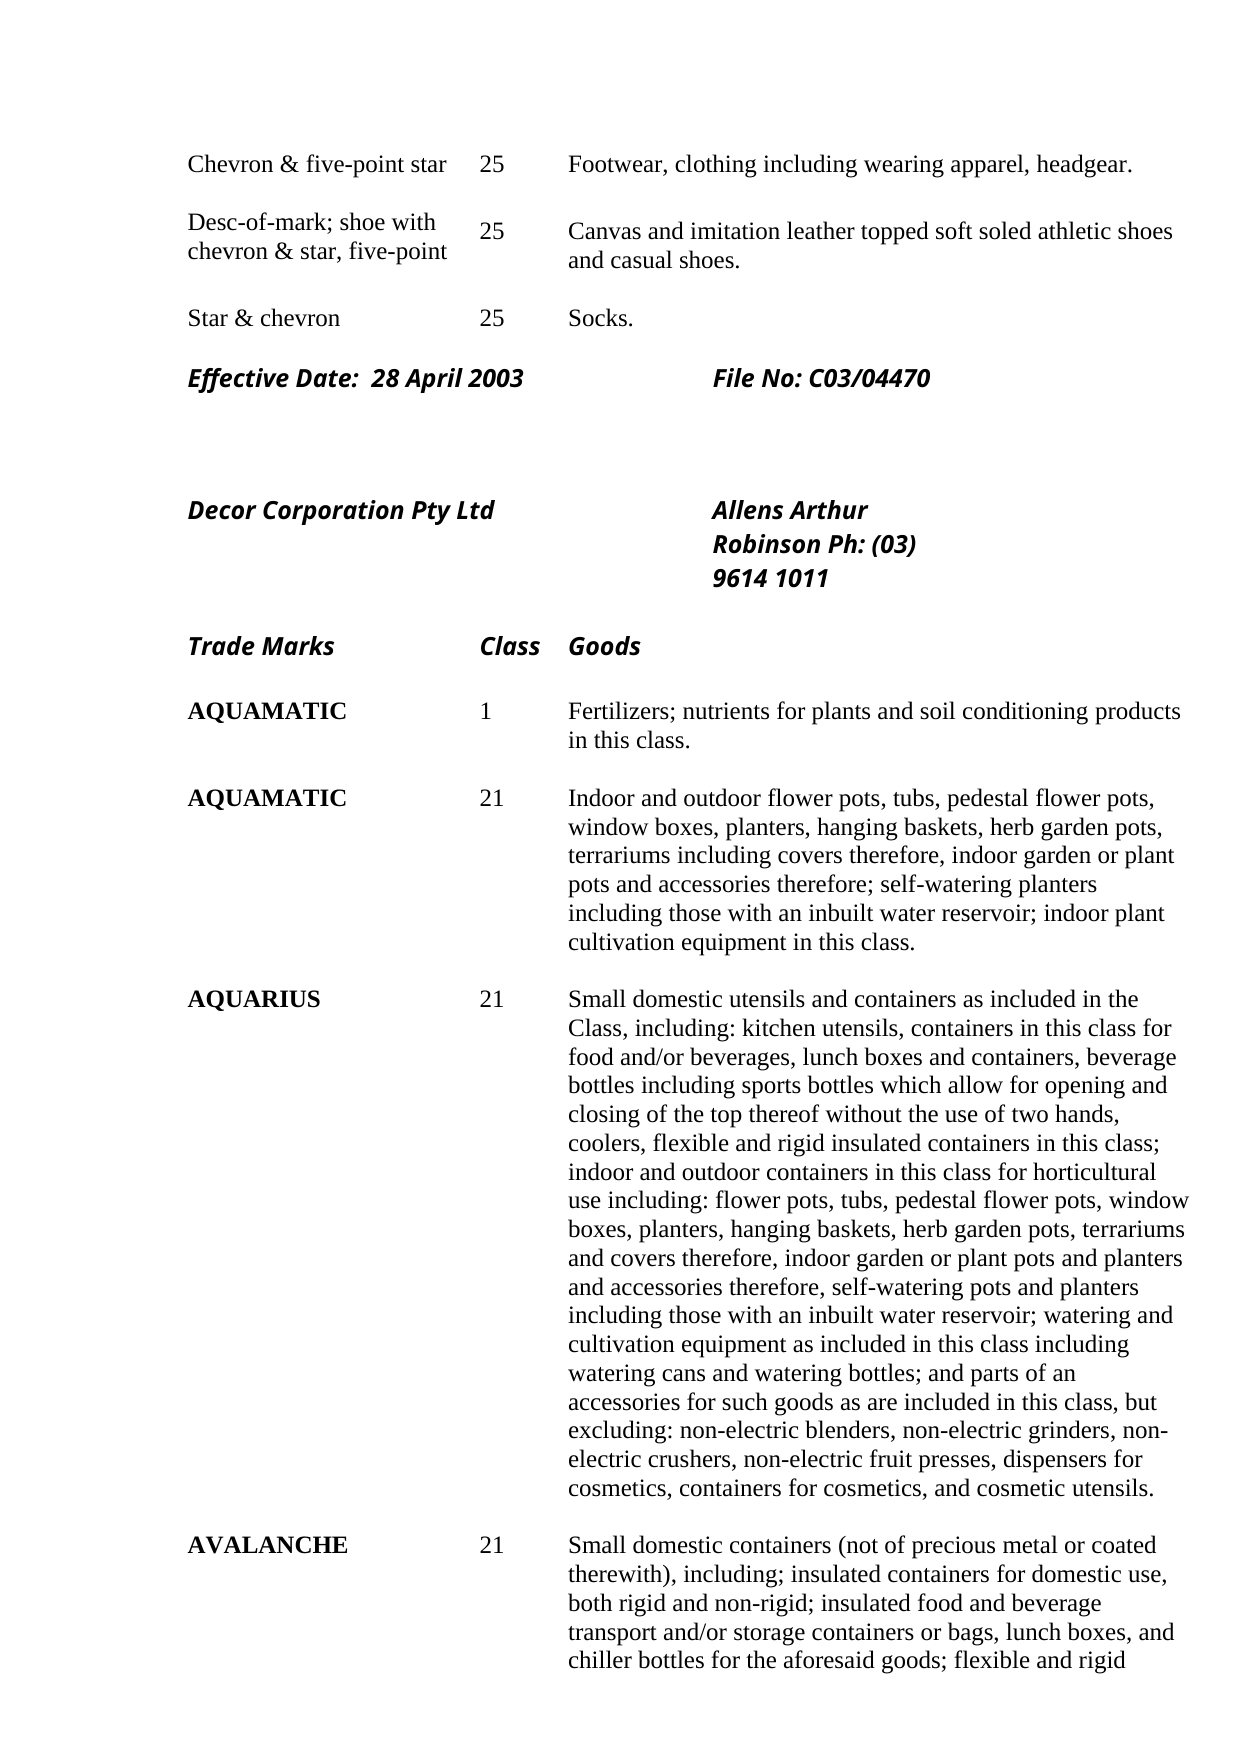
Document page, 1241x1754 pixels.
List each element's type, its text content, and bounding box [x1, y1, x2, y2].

text AQUAMATIC 1 Fertilizers; nutrients for plants and soil conditioning products [187, 697, 1209, 725]
text AQUARIUS 21 Small domestic utensils and containers as included in the [187, 984, 1209, 1013]
text window boxes, planters, hanging baskets, herb garden pots, terrariums including covers therefore, indoor garden or plant pots and accessories therefore; self-watering planters including those with an inbuilt water reservoir; indoor plant cultivation equipment in this class. [568, 812, 1177, 955]
text AVALANCHE 21 Small domestic containers (not of precious metal or coated [187, 1530, 1209, 1559]
text AQUAMATIC 21 Indoor and outdoor flower pots, tubs, pedestal flower pots, [187, 783, 1209, 812]
text Decor Corporation Pty Ltd Allens Arthur Robinson Ph: (03) 9614 1011 [187, 492, 961, 594]
text 25 Canvas and imitation leather topped soft soled athletic shoes and casual shoes. [479, 216, 1174, 274]
subtitle Trade Marks Class Goods [187, 628, 1209, 663]
text Star & chevron 25 Socks. [187, 303, 1209, 332]
text therewith), including; insulated containers for domestic use, both rigid and non-rigid; insulated food and beverage transport and/or storage containers or bags, lunch boxes, and chiller bottles for the aforesaid goods; flexible and rigid [568, 1559, 1177, 1674]
text Class, including: kitchen utensils, containers in this class for food and/or beverages, lunch boxes and containers, beverage bottles including sports bottles which allow for opening and closing of the top thereof without the use of two hands, coolers, flexible and rigid insulated containers in this class; indoor and outdoor containers in this class for horticultural use including: flower pots, tubs, pedestal flower pots, window boxes, planters, hanging baskets, herb garden pots, terrariums and covers therefore, indoor garden or plant pots and planters and accessories therefore, self-watering pots and planters including those with an inbuilt water reservoir; watering and cultivation equipment as included in this class including watering cans and watering bottles; and parts of an accessories for such goods as are included in this class, but excluding: non-electric blenders, non-electric grinders, non- electric crushers, non-electric fruit presses, dispensers for cosmetics, containers for cosmetics, and cosmetic utensils. [568, 1013, 1190, 1502]
text in this class. [568, 725, 1209, 754]
subtitle Effective Date: 28 April 2003 File No: C03/04470 [187, 361, 1209, 394]
text Desc-of-mark; shoe with chevron & star, five-point [187, 207, 449, 264]
text Chevron & five-point star 25 Footwear, clothing including wearing apparel, headgear. [187, 149, 1209, 178]
